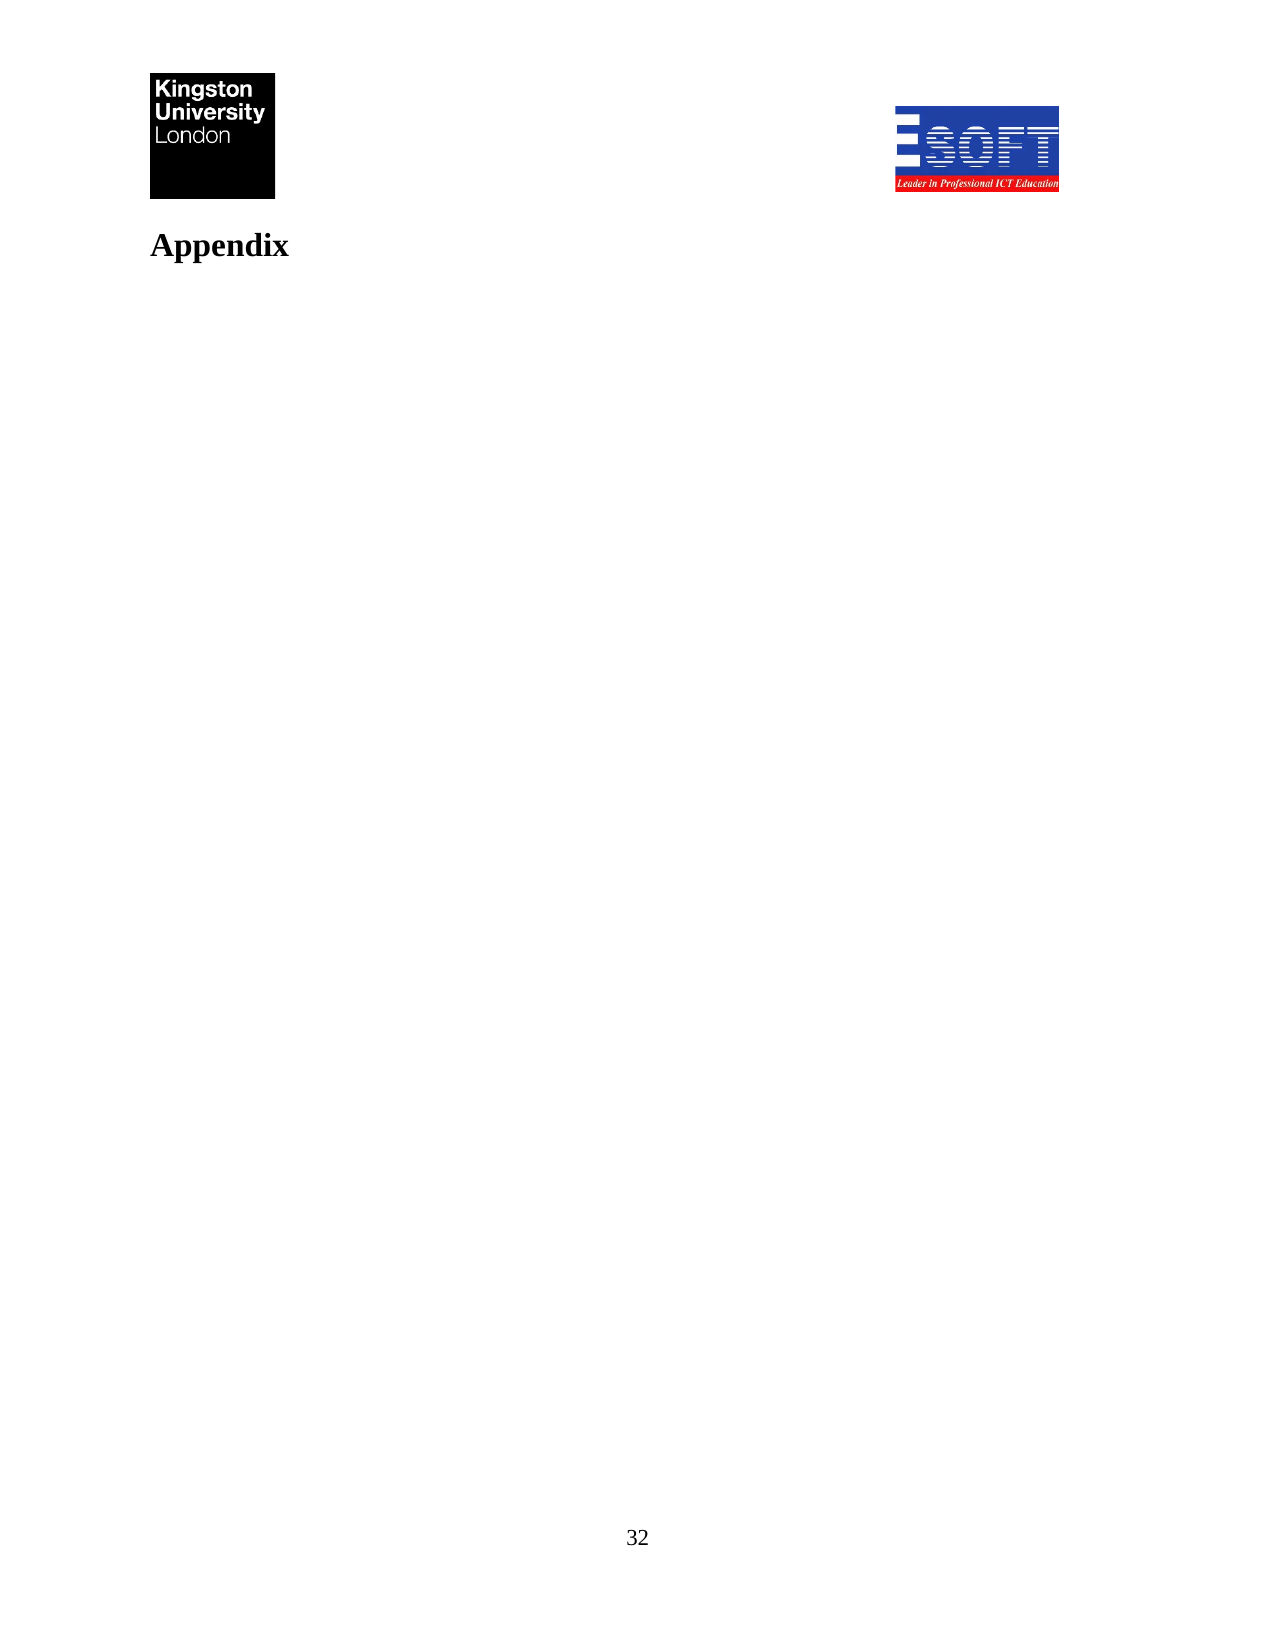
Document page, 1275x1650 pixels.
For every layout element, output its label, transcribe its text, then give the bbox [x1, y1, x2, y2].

picture [895, 106, 1059, 192]
picture [150, 73, 275, 199]
subtitle Appendix [150, 225, 1125, 263]
